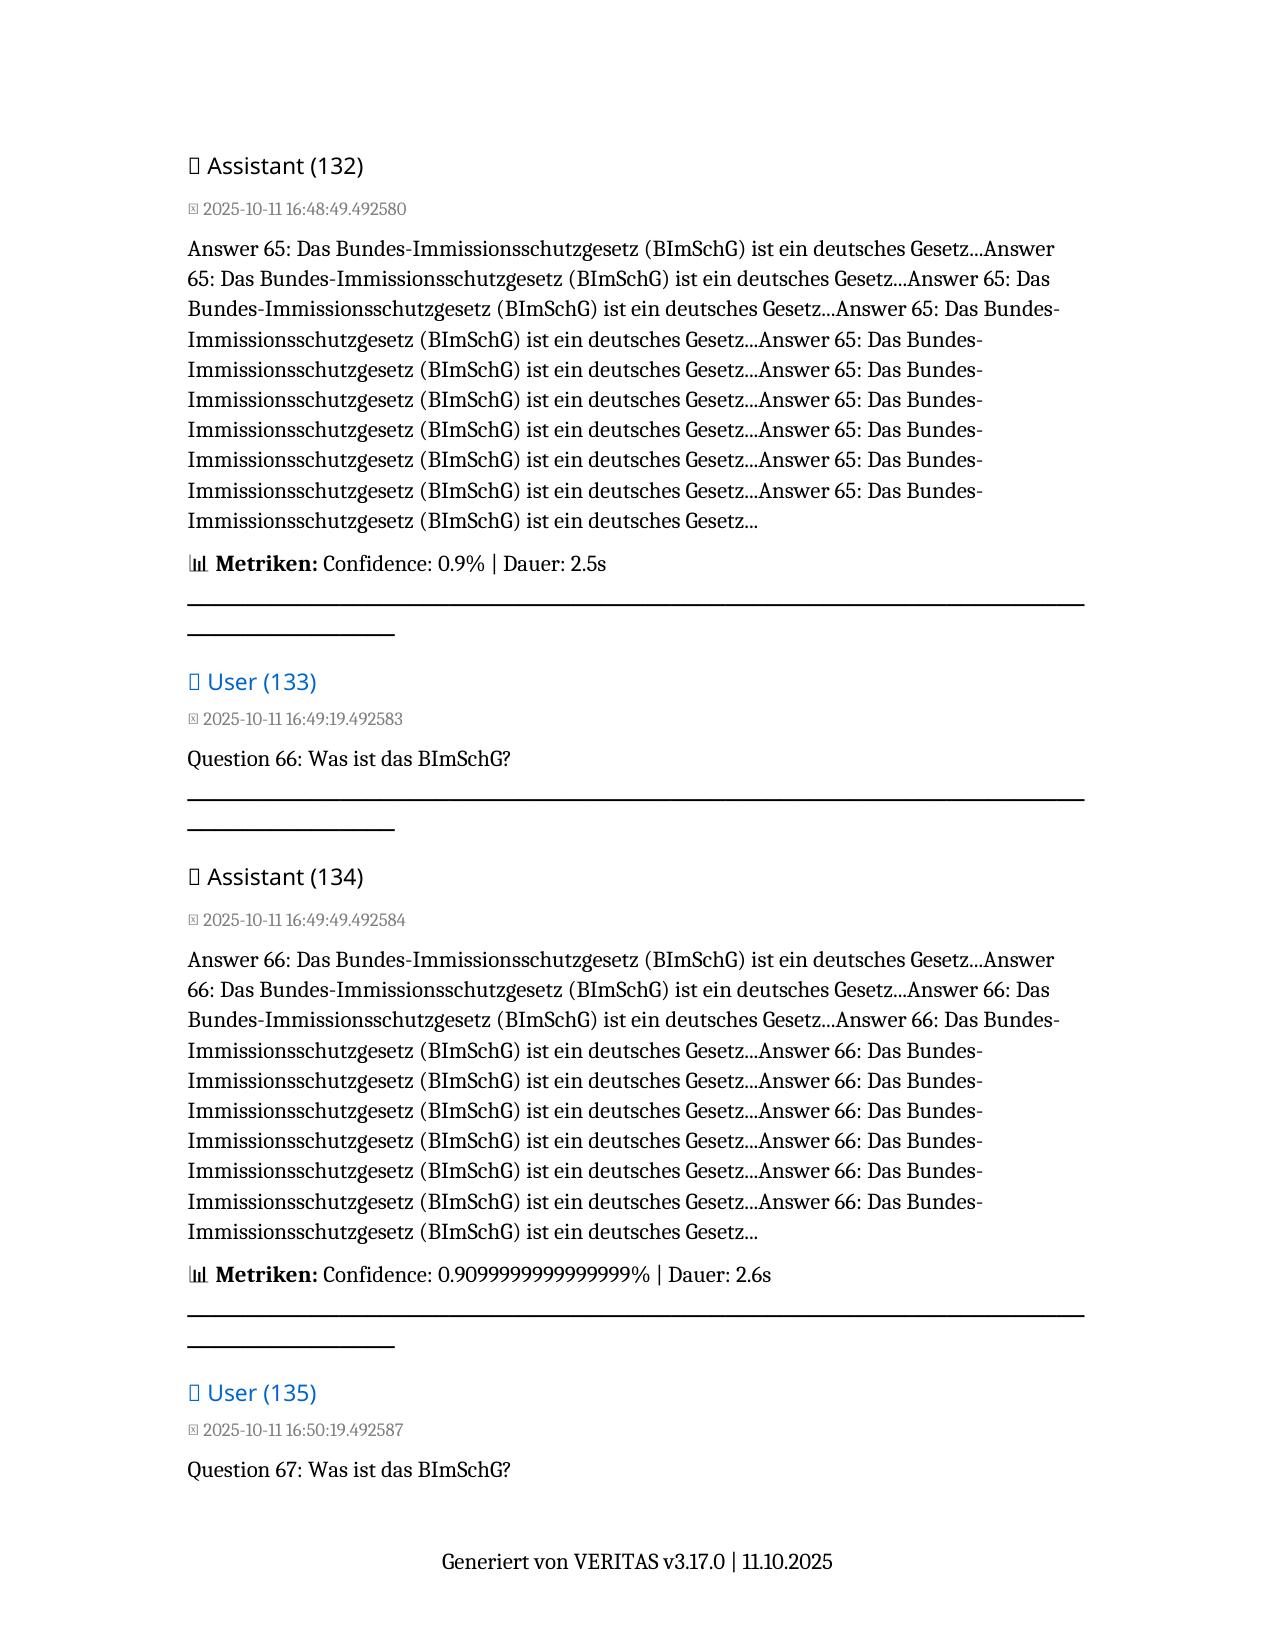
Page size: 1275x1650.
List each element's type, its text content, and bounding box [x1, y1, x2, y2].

text Answer 66: Das Bundes-Immissionsschutzgesetz (BImSchG) ist ein deutsches Gesetz...Answer 66: Das Bundes-Immissionsschutzgesetz (BImSchG) ist ein deutsches Gesetz...Answer 66: Das Bundes-Immissionsschutzgesetz (BImSchG) ist ein deutsches Gesetz...Answer 66: Das Bundes-Immissionsschutzgesetz (BImSchG) ist ein deutsches Gesetz...Answer 66: Das Bundes-Immissionsschutzgesetz (BImSchG) ist ein deutsches Gesetz...Answer 66: Das Bundes-Immissionsschutzgesetz (BImSchG) ist ein deutsches Gesetz...Answer 66: Das Bundes-Immissionsschutzgesetz (BImSchG) ist ein deutsches Gesetz...Answer 66: Das Bundes-Immissionsschutzgesetz (BImSchG) ist ein deutsches Gesetz...Answer 66: Das Bundes-Immissionsschutzgesetz (BImSchG) ist ein deutsches Gesetz...Answer 66: Das Bundes-Immissionsschutzgesetz (BImSchG) ist ein deutsches Gesetz... [187, 947, 1087, 1245]
text ──────────────────────────────────────────────────────────────────────────────── [187, 788, 1087, 845]
text 🤖 Assistant (132) [187, 150, 1087, 181]
text ──────────────────────────────────────────────────────────────────────────────── [187, 593, 1087, 649]
text 🙋 User (133) [187, 666, 1087, 697]
text Question 67: Was ist das BImSchG? [187, 1456, 1087, 1483]
text 🙋 User (135) [187, 1377, 1087, 1408]
text Question 66: Was ist das BImSchG? [187, 745, 1087, 772]
text ⏰ 2025-10-11 16:49:49.492584 [187, 909, 1087, 931]
text 📊 Metriken: Confidence: 0.9% | Dauer: 2.5s [187, 550, 1087, 577]
text ⏰ 2025-10-11 16:48:49.492580 [187, 198, 1087, 220]
text ⏰ 2025-10-11 16:49:19.492583 [187, 708, 1087, 730]
text 🤖 Assistant (134) [187, 861, 1087, 892]
text Answer 65: Das Bundes-Immissionsschutzgesetz (BImSchG) ist ein deutsches Gesetz...Answer 65: Das Bundes-Immissionsschutzgesetz (BImSchG) ist ein deutsches Gesetz...Answer 65: Das Bundes-Immissionsschutzgesetz (BImSchG) ist ein deutsches Gesetz...Answer 65: Das Bundes-Immissionsschutzgesetz (BImSchG) ist ein deutsches Gesetz...Answer 65: Das Bundes-Immissionsschutzgesetz (BImSchG) ist ein deutsches Gesetz...Answer 65: Das Bundes-Immissionsschutzgesetz (BImSchG) ist ein deutsches Gesetz...Answer 65: Das Bundes-Immissionsschutzgesetz (BImSchG) ist ein deutsches Gesetz...Answer 65: Das Bundes-Immissionsschutzgesetz (BImSchG) ist ein deutsches Gesetz...Answer 65: Das Bundes-Immissionsschutzgesetz (BImSchG) ist ein deutsches Gesetz...Answer 65: Das Bundes-Immissionsschutzgesetz (BImSchG) ist ein deutsches Gesetz... [187, 236, 1087, 534]
text 📊 Metriken: Confidence: 0.9099999999999999% | Dauer: 2.6s [187, 1261, 1087, 1288]
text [187, 1304, 1087, 1361]
text ⏰ 2025-10-11 16:50:19.492587 [187, 1419, 1087, 1441]
